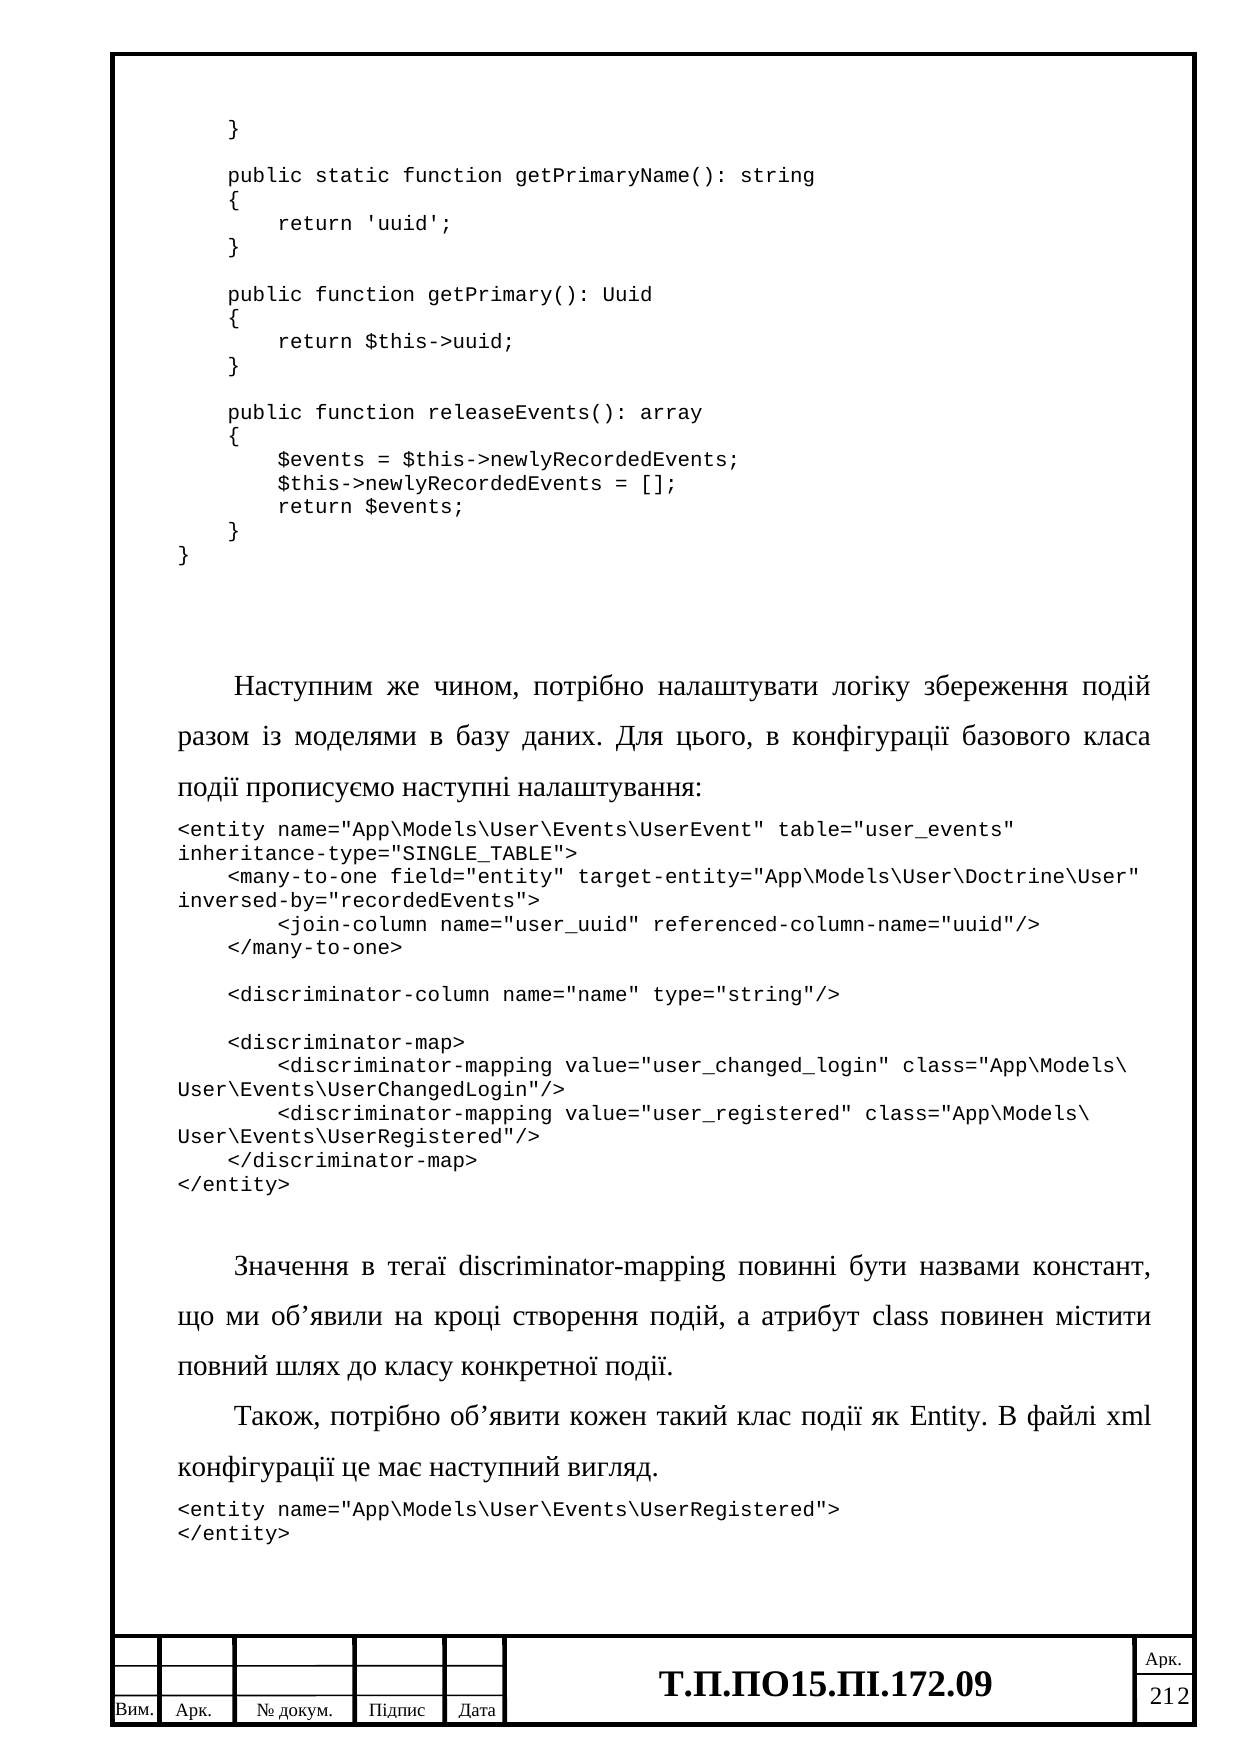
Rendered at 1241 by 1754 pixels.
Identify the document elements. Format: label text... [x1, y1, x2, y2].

text { [177, 307, 1152, 331]
text Значення в тегаї discriminator-mapping повинні бути назвами констант, що ми об’явили на кроці створення подій, а атрибут class повинен містити повний шлях до класу конкретної події. [177, 1248, 1152, 1382]
text return $this->uuid; [177, 331, 1152, 354]
text Наступним же чином, потрібно налаштувати логіку збереження подій разом із моделями в базу даних. Для цього, в конфігурації базового класа події прописуємо наступні налаштування: [177, 668, 1152, 802]
text { [177, 189, 1152, 213]
text </discriminator-map> [177, 1150, 1152, 1174]
text } [177, 520, 1152, 544]
text $events = $this->newlyRecordedEvents; [177, 449, 1152, 473]
text } [177, 354, 1152, 378]
text Також, потрібно об’явити кожен такий клас події як Entity. В файлі xml конфігурації це має наступний вигляд. [177, 1398, 1152, 1482]
text <join-column name="user_uuid" referenced-column-name="uuid"/> [177, 913, 1152, 937]
text } [177, 236, 1152, 260]
text <discriminator-mapping value="user_changed_login" class="App\Models\User\Events\UserChangedLogin"/> [177, 1055, 1152, 1103]
text </entity> [177, 1174, 1152, 1197]
text } [177, 118, 1152, 142]
text </entity> [177, 1523, 1152, 1546]
text return 'uuid'; [177, 213, 1152, 236]
text <discriminator-column name="name" type="string"/> [177, 984, 1152, 1008]
text <entity name="App\Models\User\Events\UserRegistered"> [177, 1499, 1152, 1523]
text <many-to-one field="entity" target-entity="App\Models\User\Doctrine\User" inversed-by="recordedEvents"> [177, 866, 1152, 913]
text <entity name="App\Models\User\Events\UserEvent" table="user_events" inheritance-type="SINGLE_TABLE"> [177, 819, 1152, 866]
text return $events; [177, 496, 1152, 520]
text public function getPrimary(): Uuid [177, 284, 1152, 307]
text $this->newlyRecordedEvents = []; [177, 473, 1152, 496]
text public function releaseEvents(): array [177, 402, 1152, 426]
text <discriminator-map> [177, 1032, 1152, 1055]
text public static function getPrimaryName(): string [177, 165, 1152, 189]
text </many-to-one> [177, 937, 1152, 961]
text } [177, 544, 1152, 567]
text <discriminator-mapping value="user_registered" class="App\Models\User\Events\UserRegistered"/> [177, 1103, 1152, 1150]
text { [177, 426, 1152, 449]
